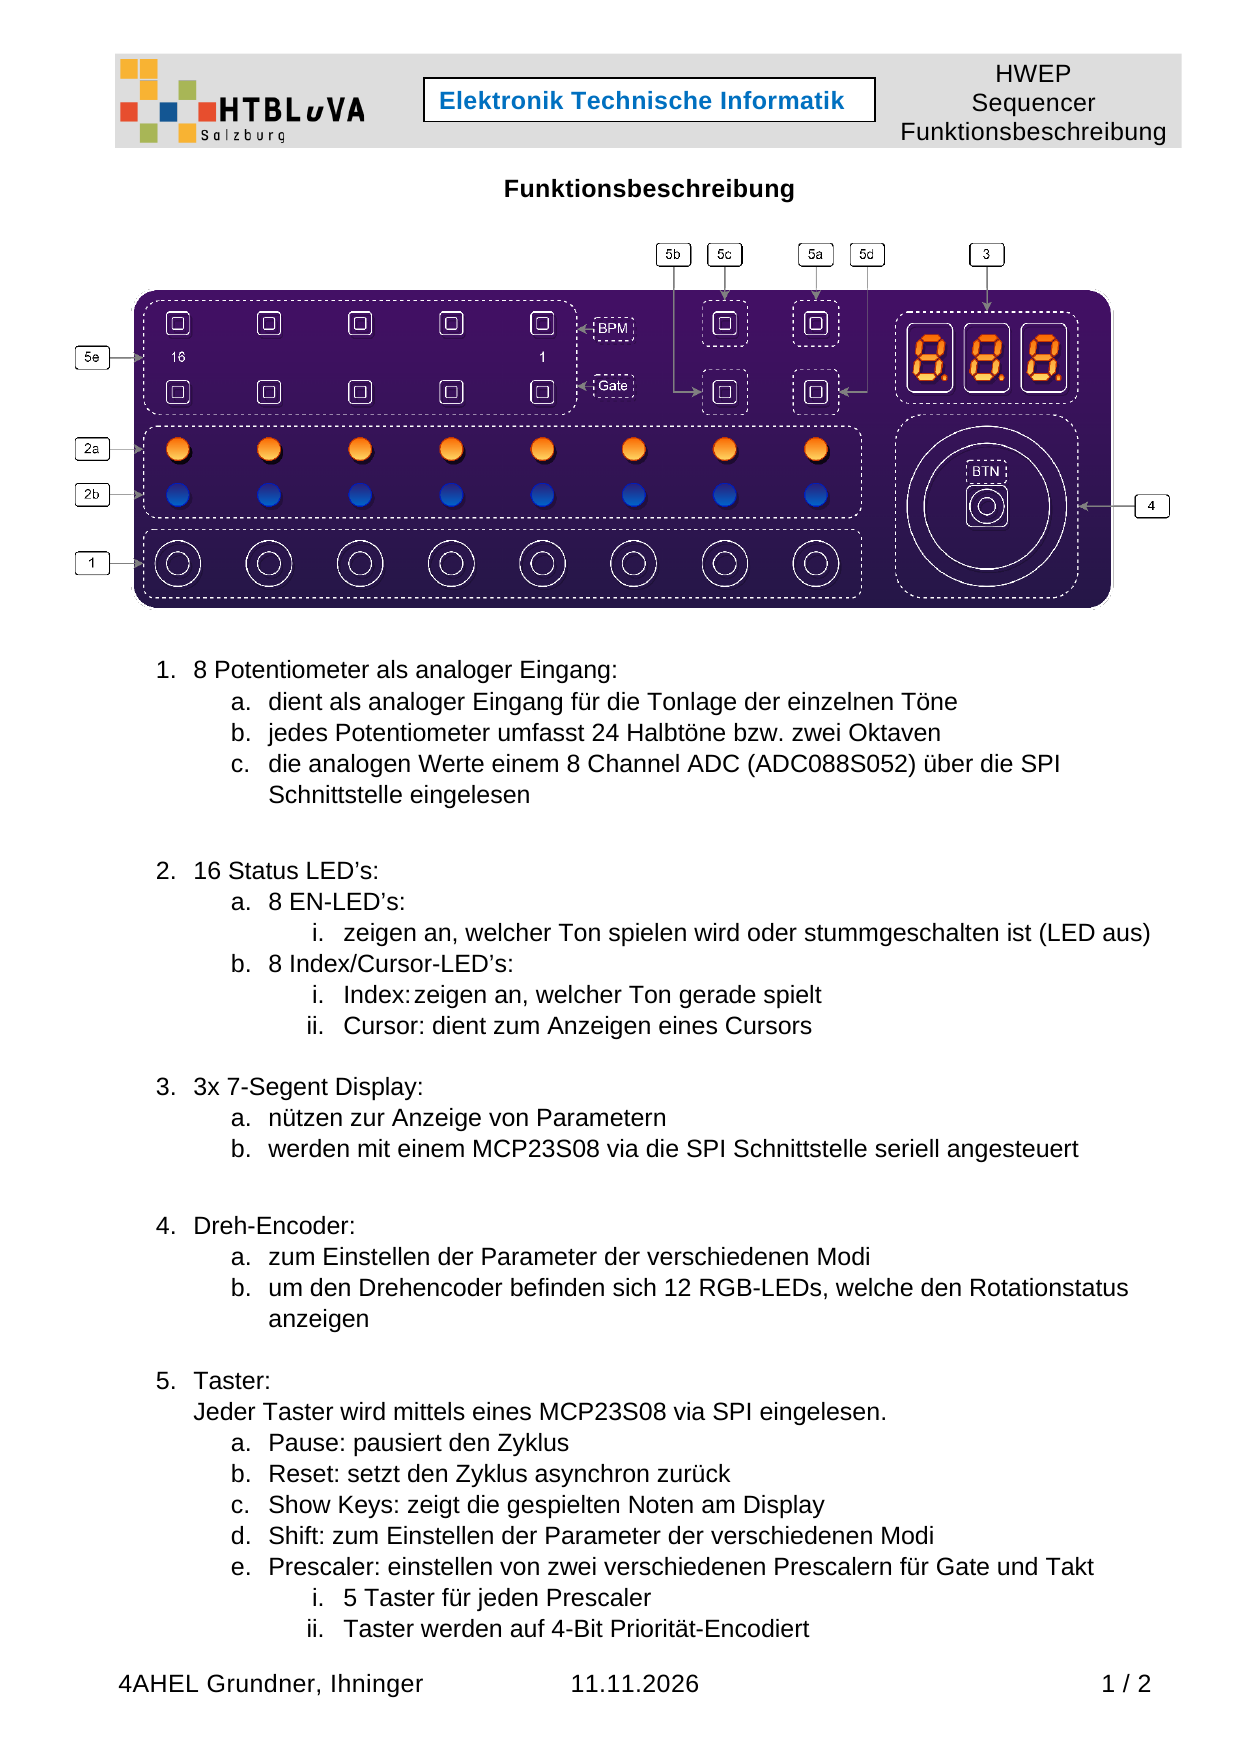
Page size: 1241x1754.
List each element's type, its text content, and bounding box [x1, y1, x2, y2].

list jedes Potentiometer umfasst 24 Halbtöne bzw. zwei Oktaven [231, 717, 1181, 746]
list Shift: zum Einstellen der Parameter der verschiedenen Modi [231, 1521, 1181, 1550]
list zeigen an, welcher Ton spielen wird oder stummgeschalten ist (LED aus) [324, 918, 1181, 947]
list um den Drehencoder befinden sich 12 RGB-LEDs, welche den Rotationstatus anzeigen [231, 1273, 1181, 1333]
list die analogen Werte einem 8 Channel ADC (ADC088S052) über die SPI Schnittstelle eingelesen [231, 748, 1181, 808]
list 8 Potentiometer als analoger Eingang: [156, 655, 1181, 684]
list Reset: setzt den Zyklus asynchron zurück [231, 1459, 1181, 1488]
list werden mit einem MCP23S08 via die SPI Schnittstelle seriell angesteuert [231, 1134, 1181, 1163]
list Prescaler: einstellen von zwei verschiedenen Prescalern für Gate und Takt [231, 1552, 1181, 1581]
list Dreh-Encoder: [156, 1211, 1181, 1240]
list dient als analoger Eingang für die Tonlage der einzelnen Töne [231, 686, 1181, 715]
list Taster werden auf 4-Bit Priorität-Encodiert [324, 1614, 1181, 1643]
list 5 Taster für jeden Prescaler [324, 1583, 1181, 1612]
list zum Einstellen der Parameter der verschiedenen Modi [231, 1242, 1181, 1271]
list nützen zur Anzeige von Parametern [231, 1103, 1181, 1132]
list Index: zeigen an, welcher Ton gerade spielt [324, 980, 1181, 1009]
list 8 EN-LED’s: [231, 887, 1181, 916]
list 16 Status LED’s: [156, 856, 1181, 885]
list 8 Index/Cursor-LED’s: [231, 949, 1181, 978]
list Cursor: dient zum Anzeigen eines Cursors [324, 1011, 1181, 1070]
picture [63, 232, 1182, 622]
list 3x 7-Segent Display: [156, 1072, 1181, 1101]
text Funktionsbeschreibung [118, 174, 1181, 203]
list Pause: pausiert den Zyklus [231, 1428, 1181, 1457]
picture [120, 59, 365, 143]
list Taster: Jeder Taster wird mittels eines MCP23S08 via SPI eingelesen. [156, 1366, 1181, 1426]
list Show Keys: zeigt die gespielten Noten am Display [231, 1490, 1181, 1519]
